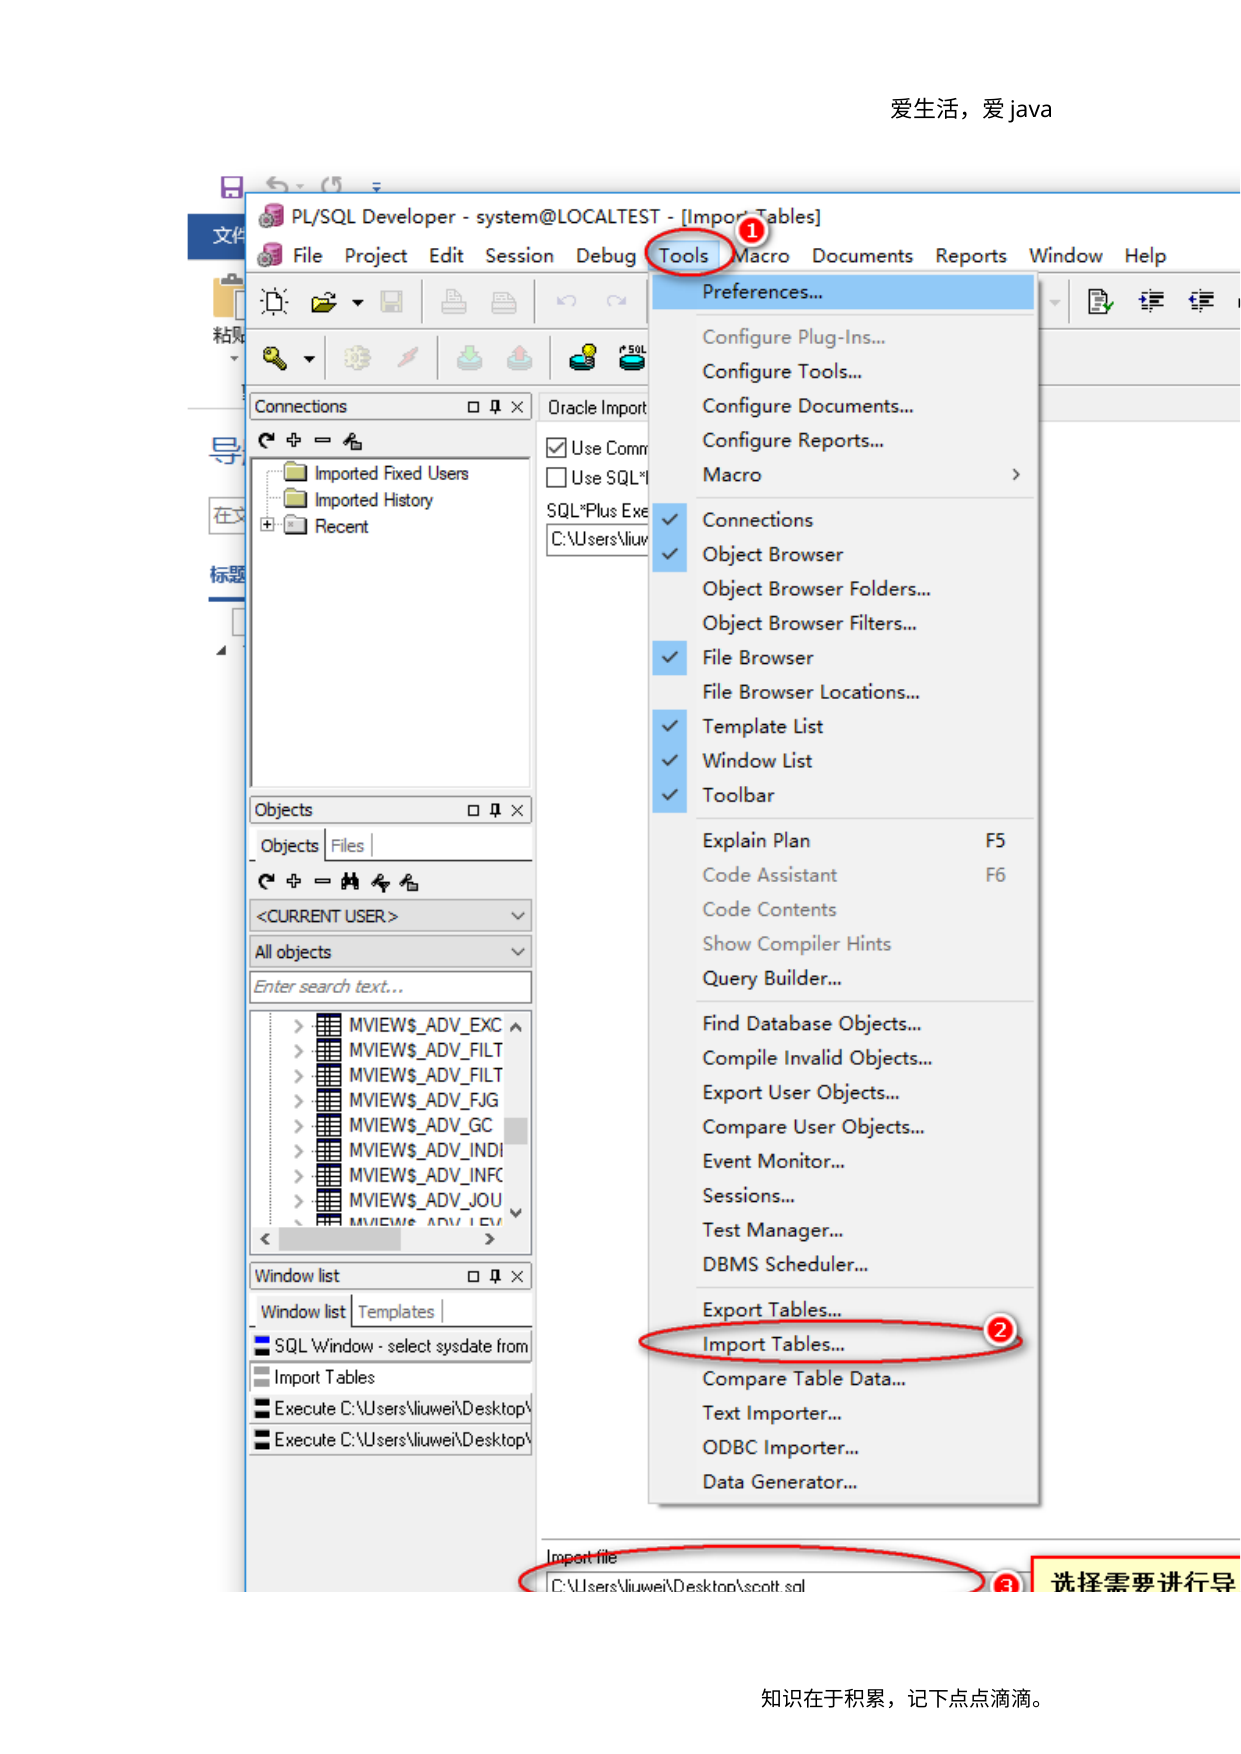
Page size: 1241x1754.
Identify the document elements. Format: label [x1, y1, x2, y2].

picture [187, 162, 1241, 1592]
